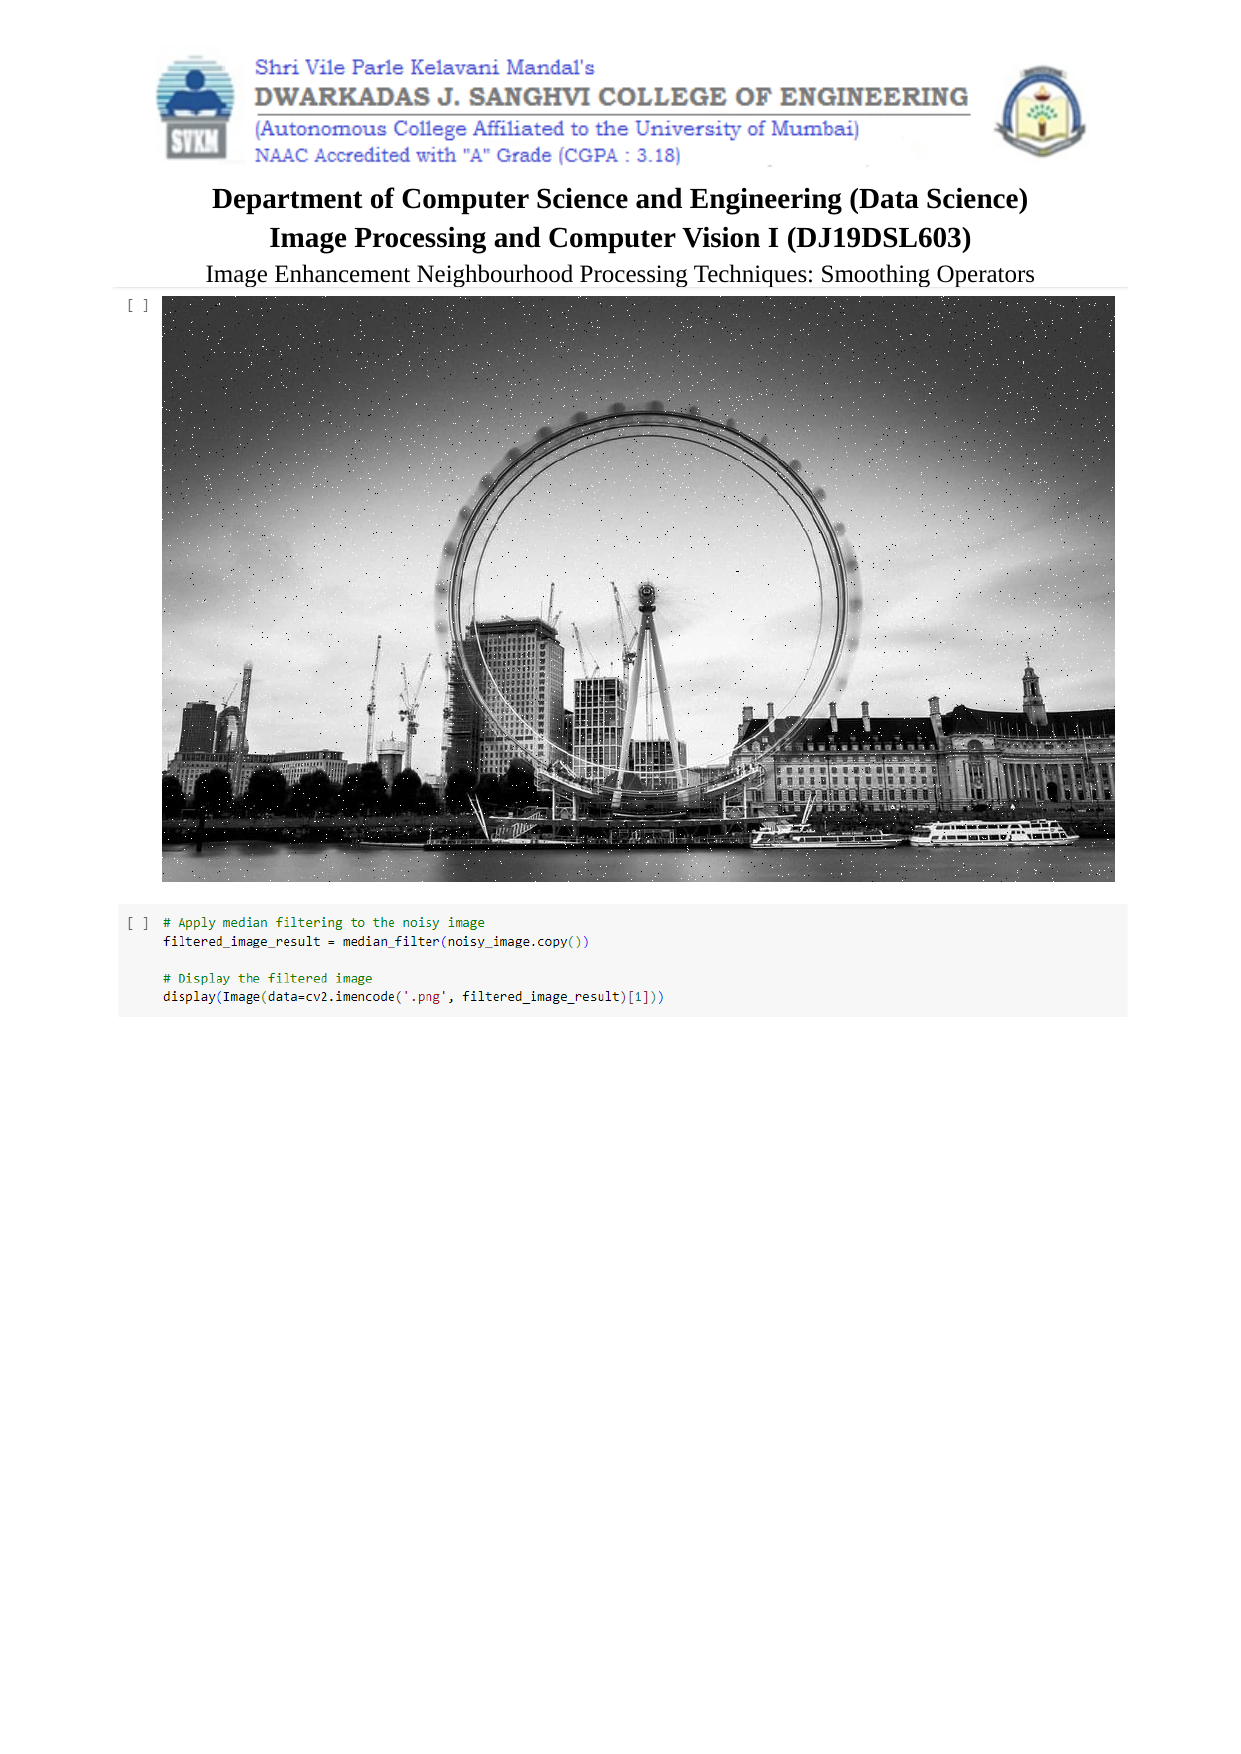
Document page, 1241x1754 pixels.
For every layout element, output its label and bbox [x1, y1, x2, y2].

picture [150, 35, 1091, 177]
picture [112, 287, 1128, 1017]
